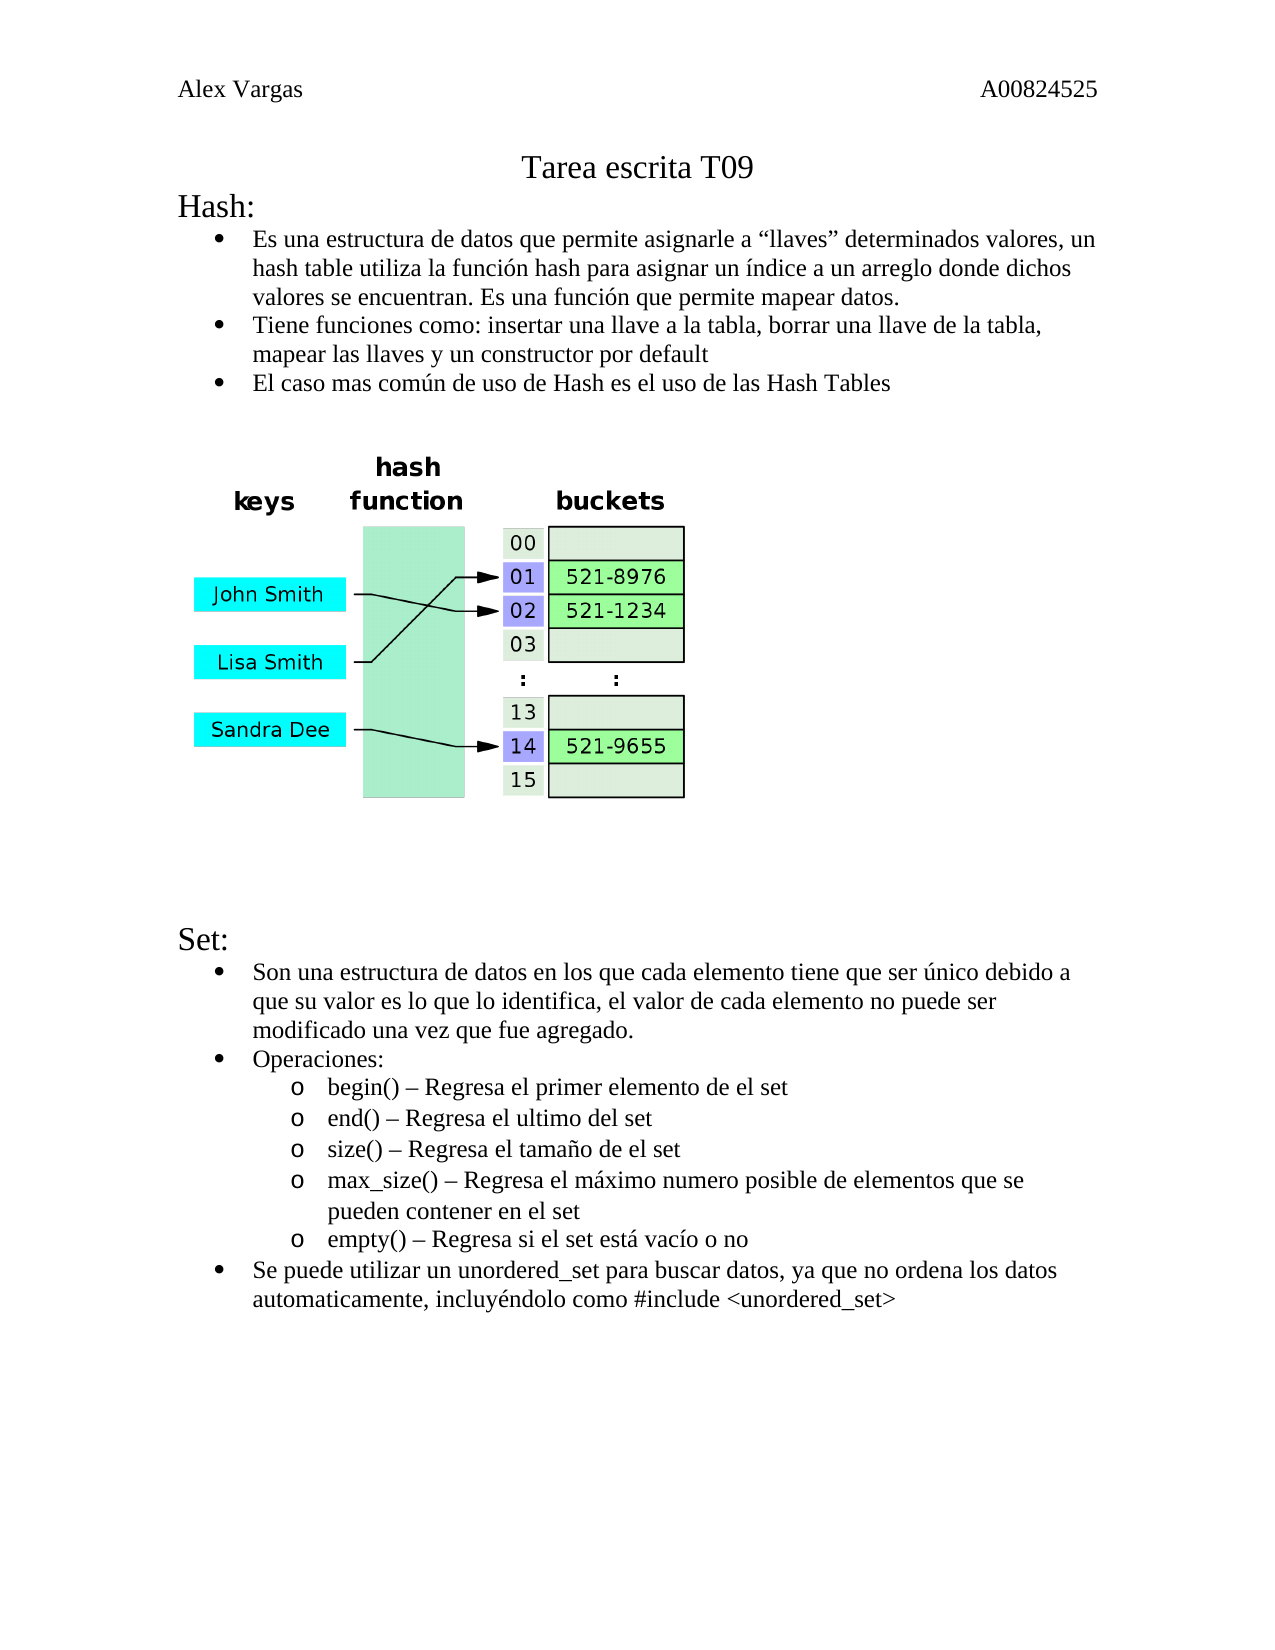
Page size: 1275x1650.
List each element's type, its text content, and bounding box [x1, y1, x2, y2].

list Tiene funciones como: insertar una llave a la tabla, borrar una llave de la tabla, mapear las llaves y un constructor por default [215, 311, 1098, 368]
list Es una estructura de datos que permite asignarle a “llaves” determinados valores, un hash table utiliza la función hash para asignar un índice a un arreglo donde dichos valores se encuentran. Es una función que permite mapear datos. [215, 224, 1098, 311]
text Hash: [177, 186, 1098, 224]
list end() – Regresa el ultimo del set [290, 1103, 1098, 1134]
text Tarea escrita T09 [177, 148, 1098, 186]
text Set: [177, 919, 1098, 957]
list Se puede utilizar un unordered_set para buscar datos, ya que no ordena los datos automaticamente, incluyéndolo como #include <unordered_set> [215, 1255, 1098, 1313]
list max_size() – Regresa el máximo numero posible de elementos que se pueden contener en el set [290, 1165, 1098, 1224]
list empty() – Regresa si el set está vacío o no [290, 1224, 1098, 1255]
list begin() – Regresa el primer elemento de el set [290, 1072, 1098, 1103]
list size() – Regresa el tamaño de el set [290, 1134, 1098, 1165]
list Son una estructura de datos en los que cada elemento tiene que ser único debido a que su valor es lo que lo identifica, el valor de cada elemento no puede ser modificado una vez que fue agregado. [215, 957, 1098, 1044]
picture [177, 425, 709, 814]
list El caso mas común de uso de Hash es el uso de las Hash Tables [215, 368, 1098, 397]
list Operaciones: [215, 1044, 1098, 1072]
